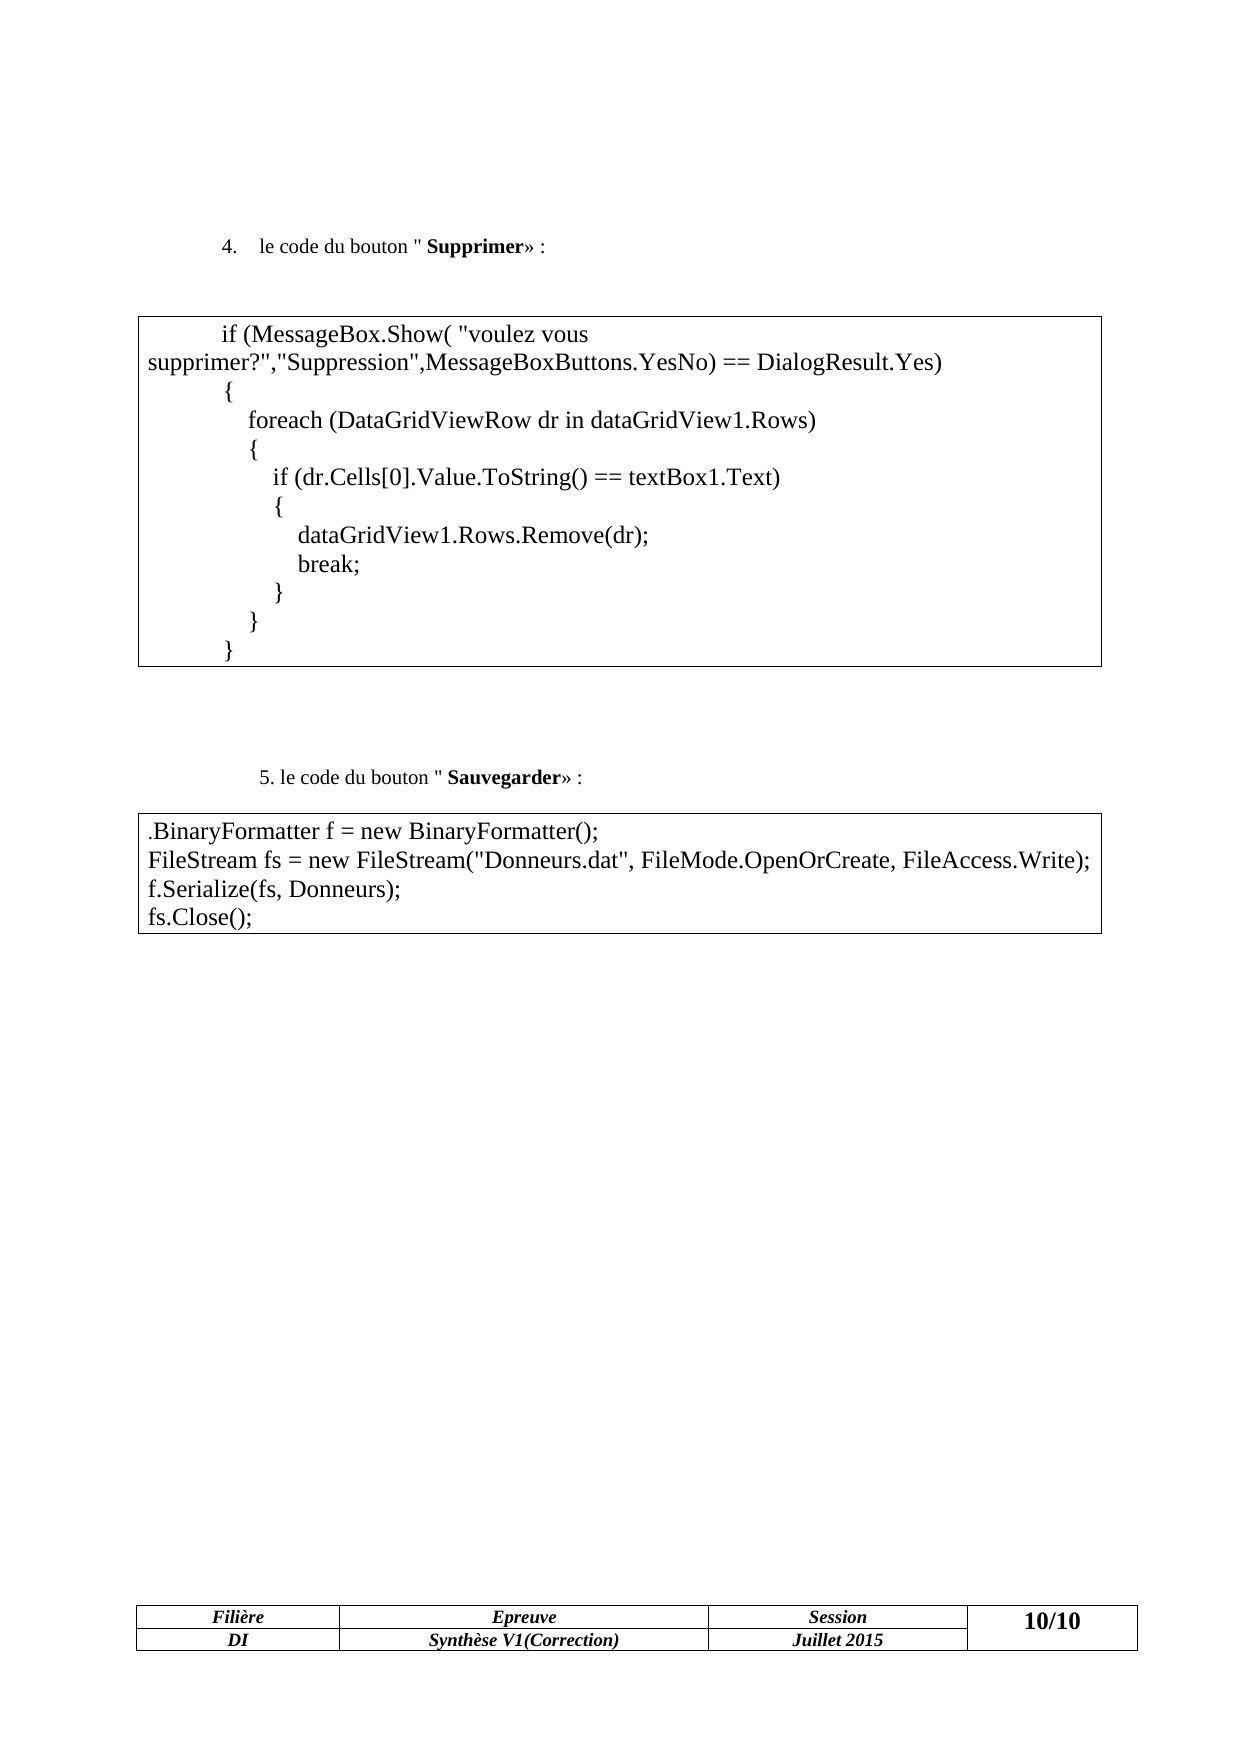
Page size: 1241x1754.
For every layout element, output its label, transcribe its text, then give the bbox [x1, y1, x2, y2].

text { [148, 491, 1093, 520]
text f.Serialize(fs, Donneurs); [148, 874, 1093, 899]
text if (dr.Cells[0].Value.ToString() == textBox1.Text) [148, 462, 1093, 491]
text } [148, 606, 1093, 632]
text } [148, 577, 1093, 606]
text FileStream fs = new FileStream("Donneurs.dat", FileMode.OpenOrCreate, FileAccess.Write); [148, 845, 1093, 874]
text foreach (DataGridViewRow dr in dataGridView1.Rows) [148, 405, 1093, 434]
list le code du bouton " Supprimer» : [222, 234, 1107, 258]
text break; [148, 549, 1093, 577]
text { [148, 434, 1093, 462]
text if (MessageBox.Show( "voulez vous supprimer?","Suppression",MessageBoxButtons.YesNo) == DialogResult.Yes) [139, 317, 1101, 376]
text dataGridView1.Rows.Remove(dr); [148, 520, 1093, 549]
text .BinaryFormatter f = new BinaryFormatter(); [139, 814, 1101, 845]
text { [148, 376, 1093, 405]
list 5. le code du bouton " Sauvegarder» : [259, 765, 1107, 789]
text fs.Close(); [139, 899, 1101, 933]
text } [139, 632, 1101, 666]
